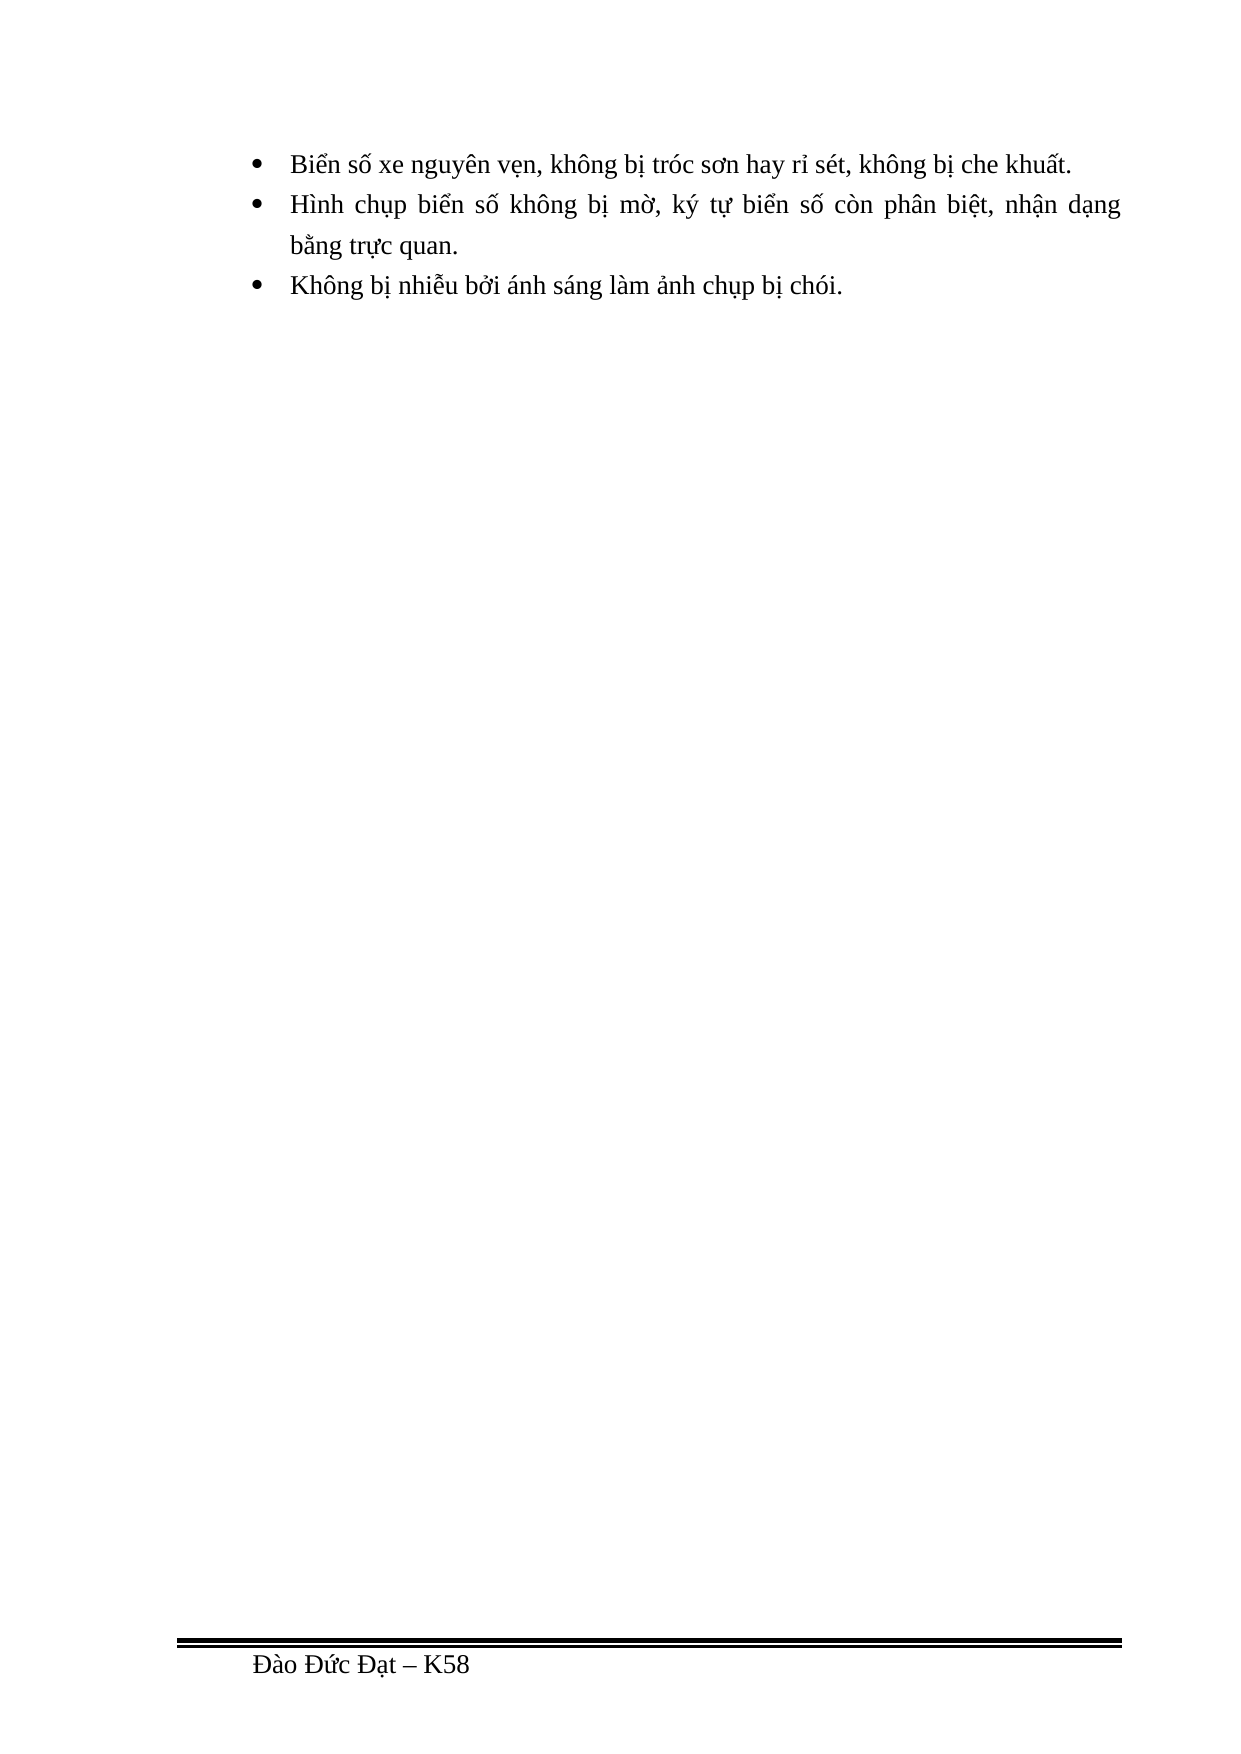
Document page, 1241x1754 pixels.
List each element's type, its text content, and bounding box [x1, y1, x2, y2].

list Biển số xe nguyên vẹn, không bị tróc sơn hay rỉ sét, không bị che khuất. [252, 148, 1122, 179]
list Hình chụp biển số không bị mờ, ký tự biển số còn phân biệt, nhận dạng bằng trực quan. [252, 188, 1122, 260]
list Không bị nhiễu bởi ánh sáng làm ảnh chụp bị chói. [252, 269, 1122, 301]
